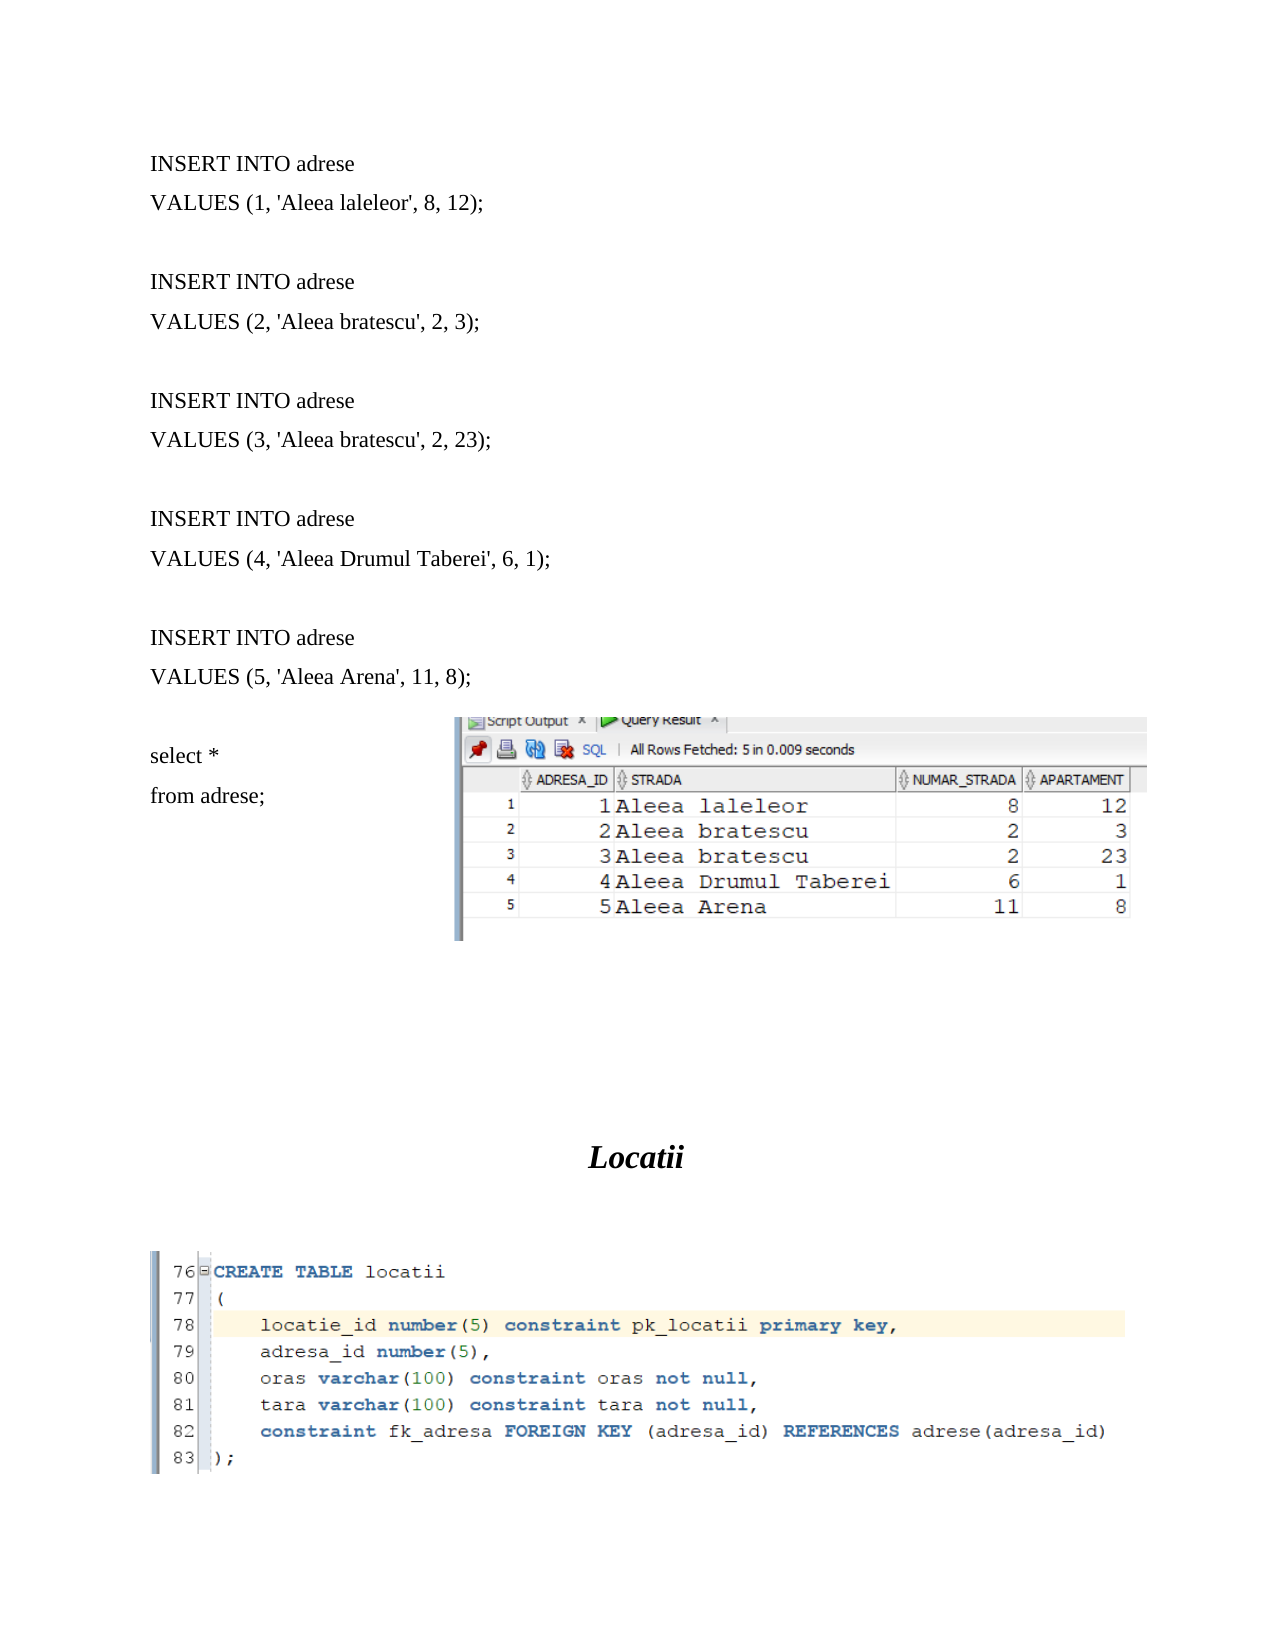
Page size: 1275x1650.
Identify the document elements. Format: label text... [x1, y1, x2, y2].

text INSERT INTO adrese [150, 268, 1125, 295]
text VALUES (5, 'Aleea Arena', 11, 8); [150, 663, 1125, 689]
text Locatii [150, 1137, 1125, 1175]
text INSERT INTO adrese [150, 387, 1125, 413]
picture [150, 1251, 1125, 1474]
text VALUES (4, 'Aleea Drumul Taberei', 6, 1); [150, 545, 1125, 571]
picture [427, 717, 1147, 941]
text VALUES (1, 'Aleea laleleor', 8, 12); [150, 189, 1125, 216]
text INSERT INTO adrese [150, 150, 1125, 176]
text select * [150, 742, 427, 768]
text VALUES (3, 'Aleea bratescu', 2, 23); [150, 426, 1125, 453]
text VALUES (2, 'Aleea bratescu', 2, 3); [150, 308, 1125, 334]
text INSERT INTO adrese [150, 505, 1125, 532]
text from adrese; [150, 782, 427, 808]
text INSERT INTO adrese [150, 624, 1125, 650]
